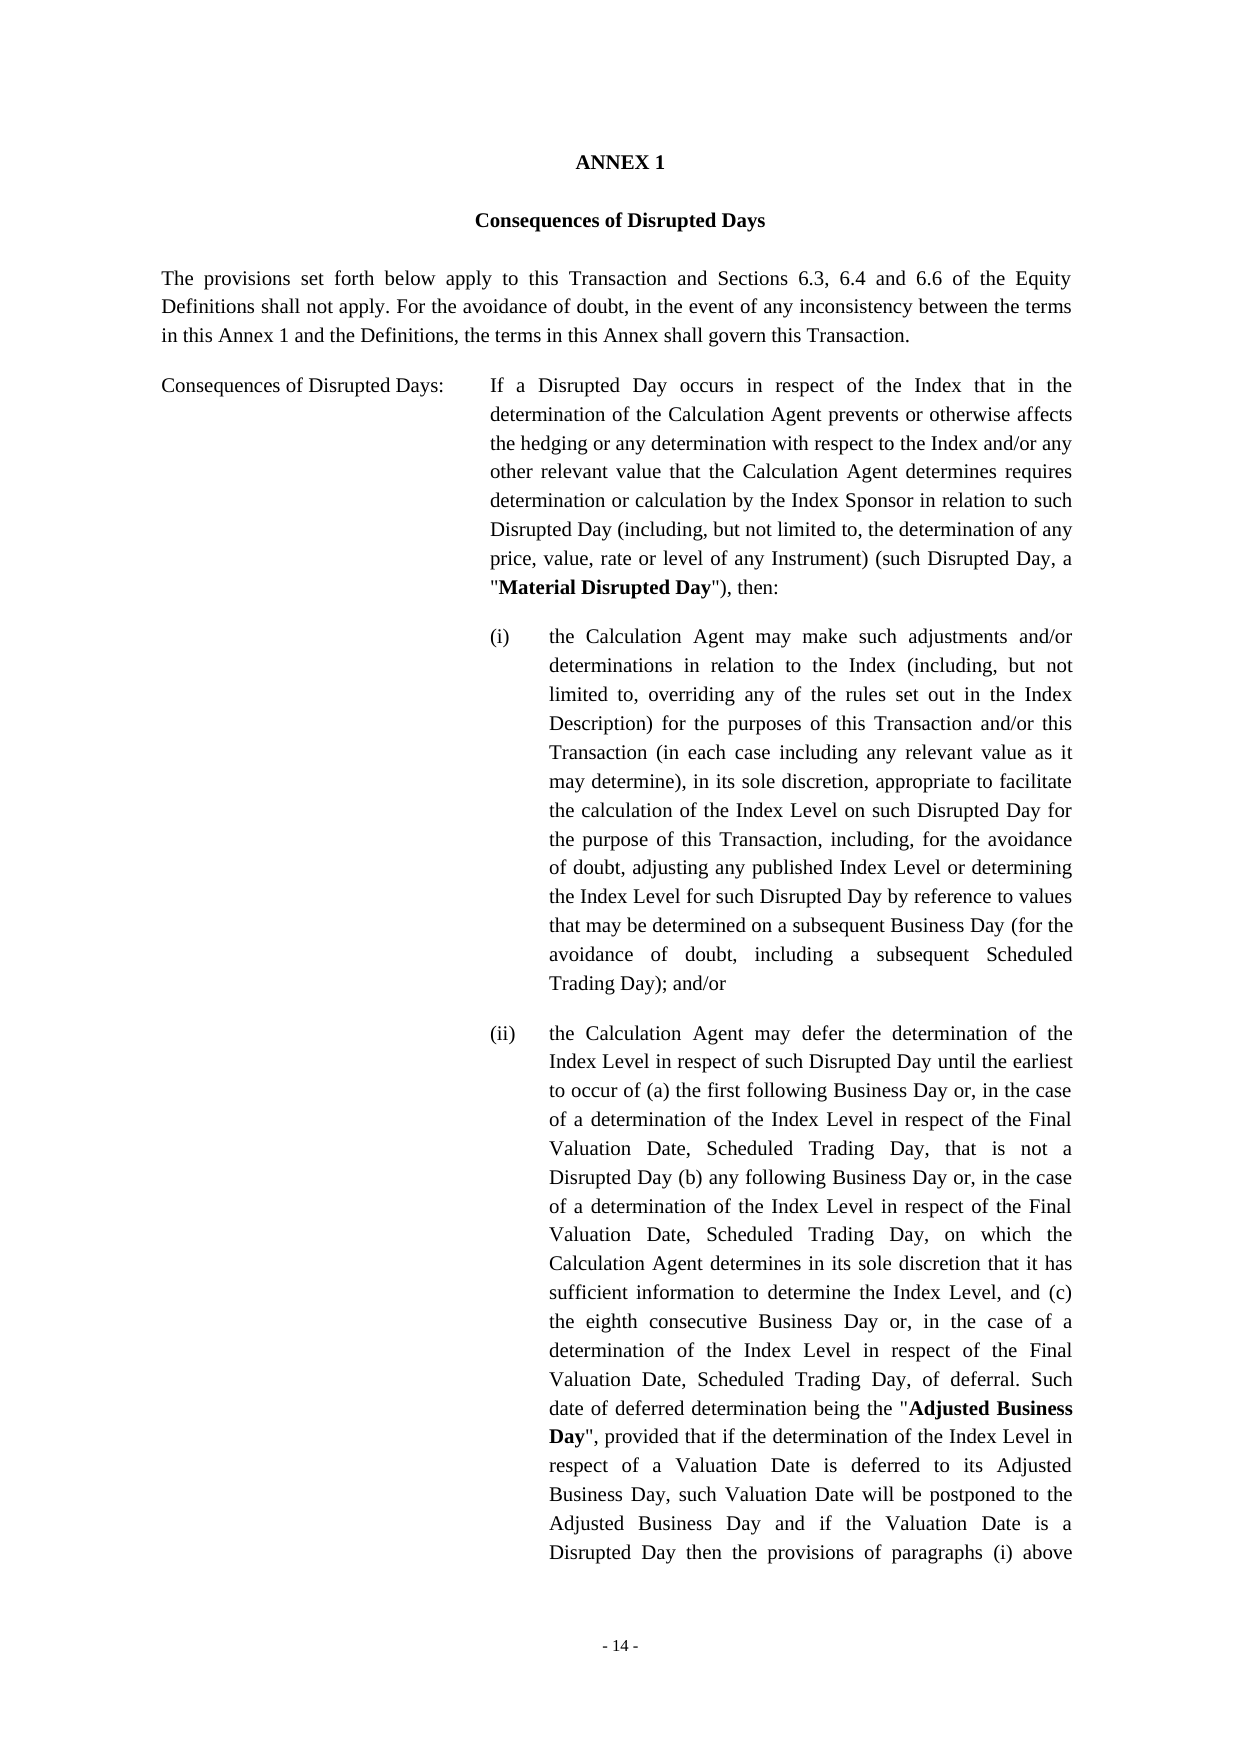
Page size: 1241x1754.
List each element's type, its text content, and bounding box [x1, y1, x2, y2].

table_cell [479, 373, 1090, 1564]
table_header The provisions set forth below apply to this Transaction and Sections 6.3, 6.4 and 6.6 of the Equity Definitions shall not apply. For the avoidance of doubt, in the event of any inconsistency between the terms in this Annex 1 and the Definitions, the terms in this Annex shall govern this Transaction. [150, 265, 1090, 373]
text ANNEX 1 [150, 150, 1090, 174]
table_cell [150, 373, 478, 1564]
text Consequences of Disrupted Days [150, 208, 1090, 232]
